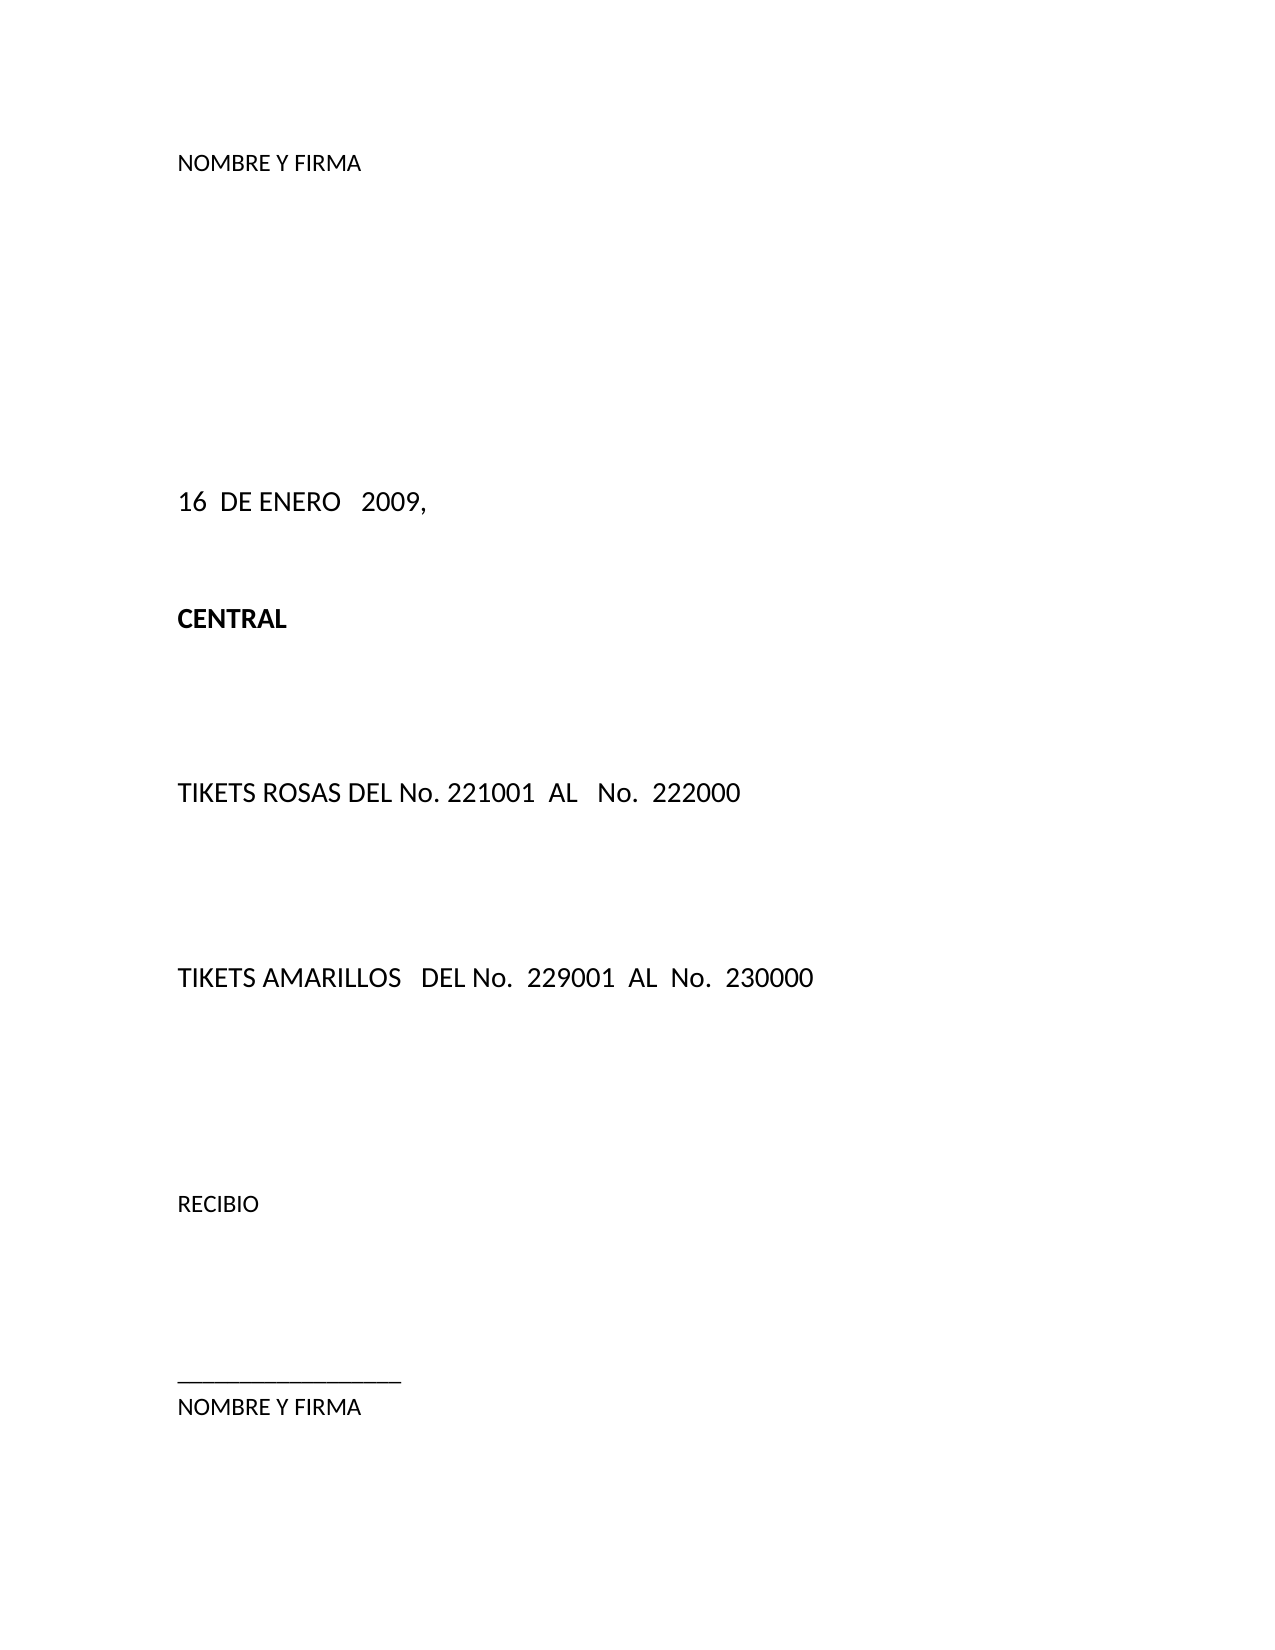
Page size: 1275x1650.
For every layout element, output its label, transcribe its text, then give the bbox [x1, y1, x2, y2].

text CENTRAL [177, 600, 1098, 636]
text TIKETS ROSAS DEL No. 221001 AL No. 222000 [177, 774, 1098, 809]
text NOMBRE Y FIRMA [177, 148, 1098, 178]
text 16 DE ENERO 2009, [177, 483, 1098, 518]
text TIKETS AMARILLOS DEL No. 229001 AL No. 230000 [177, 959, 1098, 994]
text RECIBIO [177, 1188, 1098, 1219]
text __________________ NOMBRE Y FIRMA [177, 1356, 1098, 1421]
